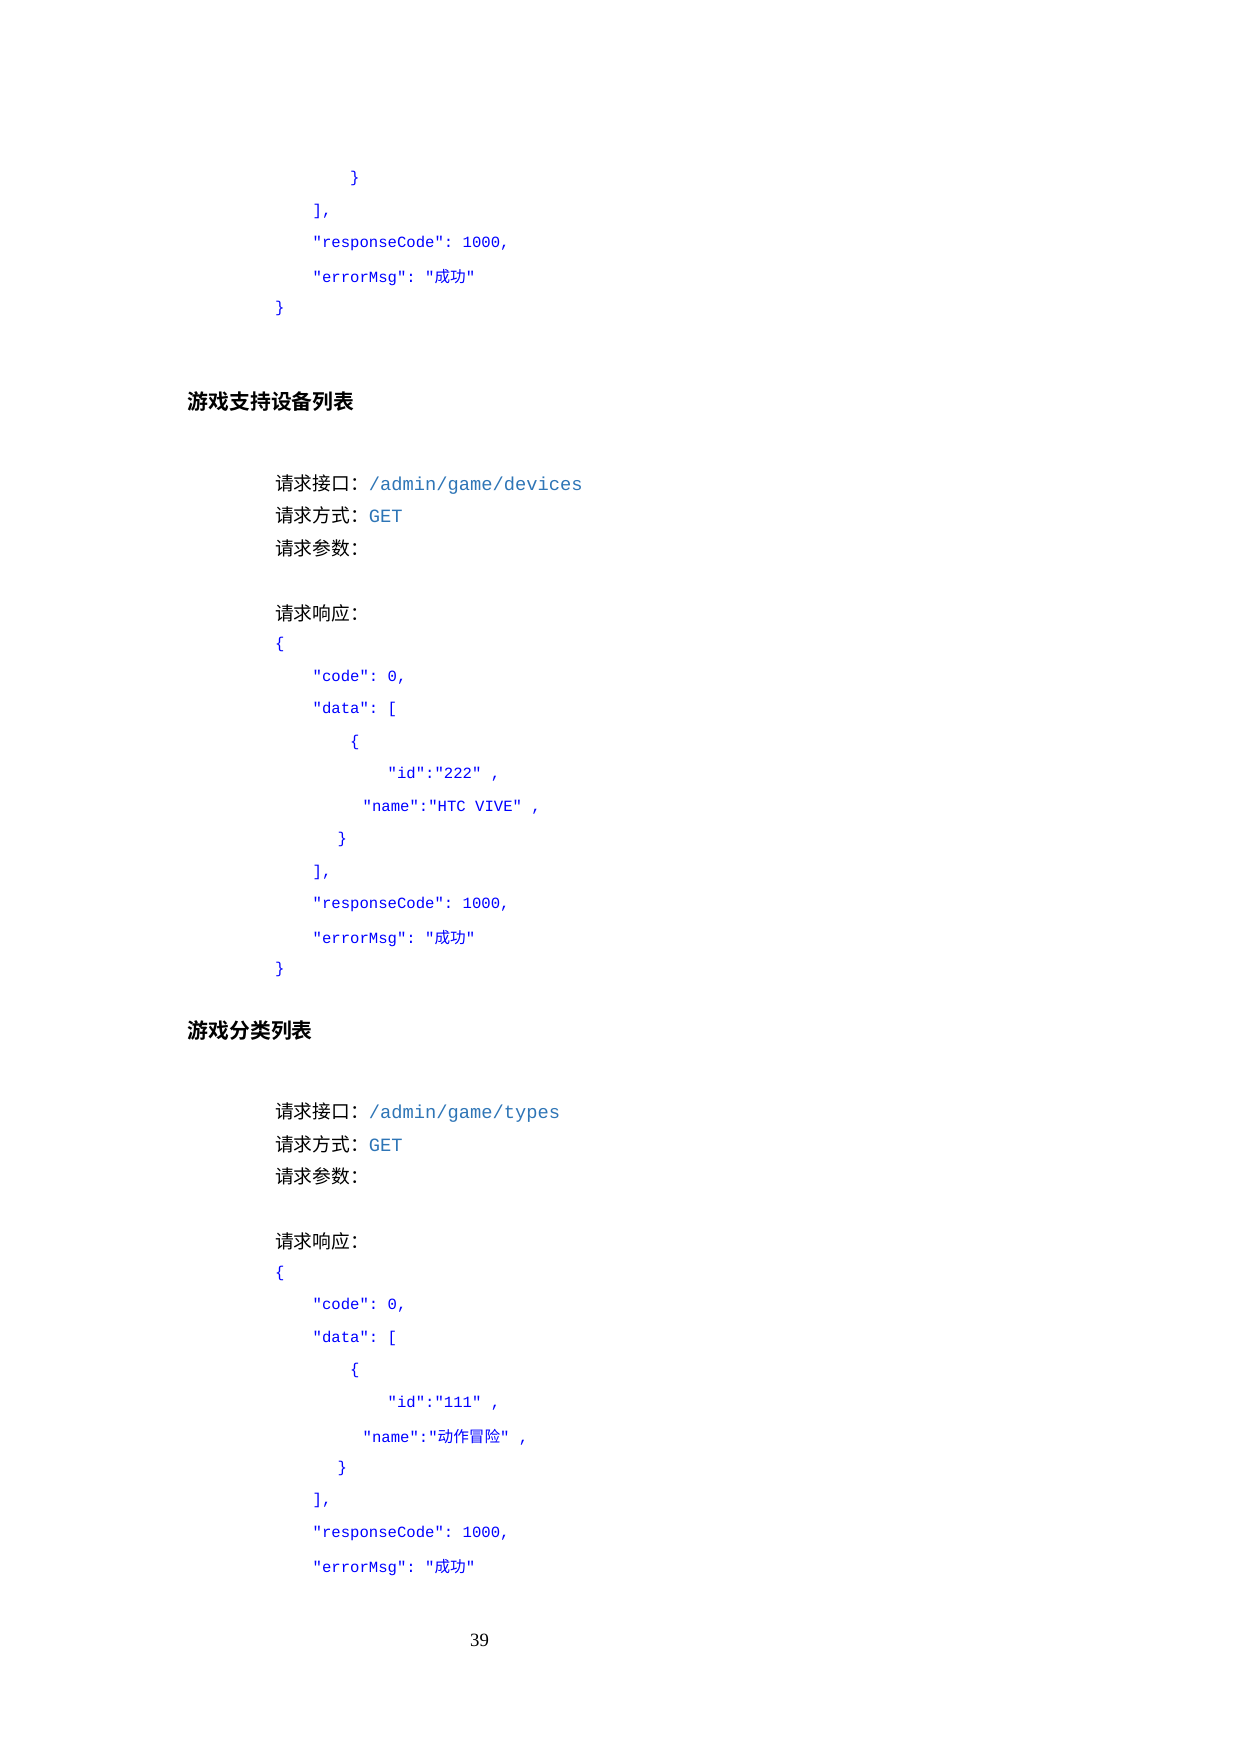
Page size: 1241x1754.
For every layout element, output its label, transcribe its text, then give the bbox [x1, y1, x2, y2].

text 请求接口：/admin/game/devices [231, 466, 1053, 498]
text "data": [ [275, 1322, 1053, 1354]
text 请求参数： [231, 531, 1053, 563]
subtitle 游戏分类列表 [187, 1013, 1053, 1045]
text "name":"动作冒险" , [319, 1419, 1053, 1452]
text ], [275, 1484, 1053, 1517]
text } [275, 953, 1053, 986]
text 请求响应： [231, 1224, 1053, 1257]
text { [275, 1257, 1053, 1289]
text "responseCode": 1000, [275, 1517, 1053, 1549]
text } [275, 1452, 1053, 1484]
text "id":"222" , [275, 758, 1053, 791]
text "data": [ [275, 693, 1053, 726]
text "id":"111" , [275, 1387, 1053, 1419]
text ], [275, 856, 1053, 888]
text "responseCode": 1000, [275, 227, 1053, 259]
text } [275, 823, 1053, 856]
text { [275, 726, 1053, 758]
text 请求参数： [231, 1159, 1053, 1192]
text { [275, 628, 1053, 661]
text "errorMsg": "成功" [275, 1549, 1053, 1582]
text ], [275, 194, 1053, 227]
text "responseCode": 1000, [275, 888, 1053, 921]
text "errorMsg": "成功" [275, 259, 1053, 292]
text } [275, 292, 1053, 324]
text } [275, 162, 1053, 194]
text "errorMsg": "成功" [275, 921, 1053, 953]
text "name":"HTC VIVE" , [319, 791, 1053, 823]
text { [275, 1354, 1053, 1387]
text "code": 0, [275, 1289, 1053, 1322]
text 请求响应： [231, 596, 1053, 628]
text "code": 0, [275, 661, 1053, 693]
text 请求方式：GET [231, 498, 1053, 531]
subtitle 游戏支持设备列表 [187, 384, 1053, 417]
text 请求接口：/admin/game/types [231, 1094, 1053, 1127]
text 请求方式：GET [231, 1127, 1053, 1159]
